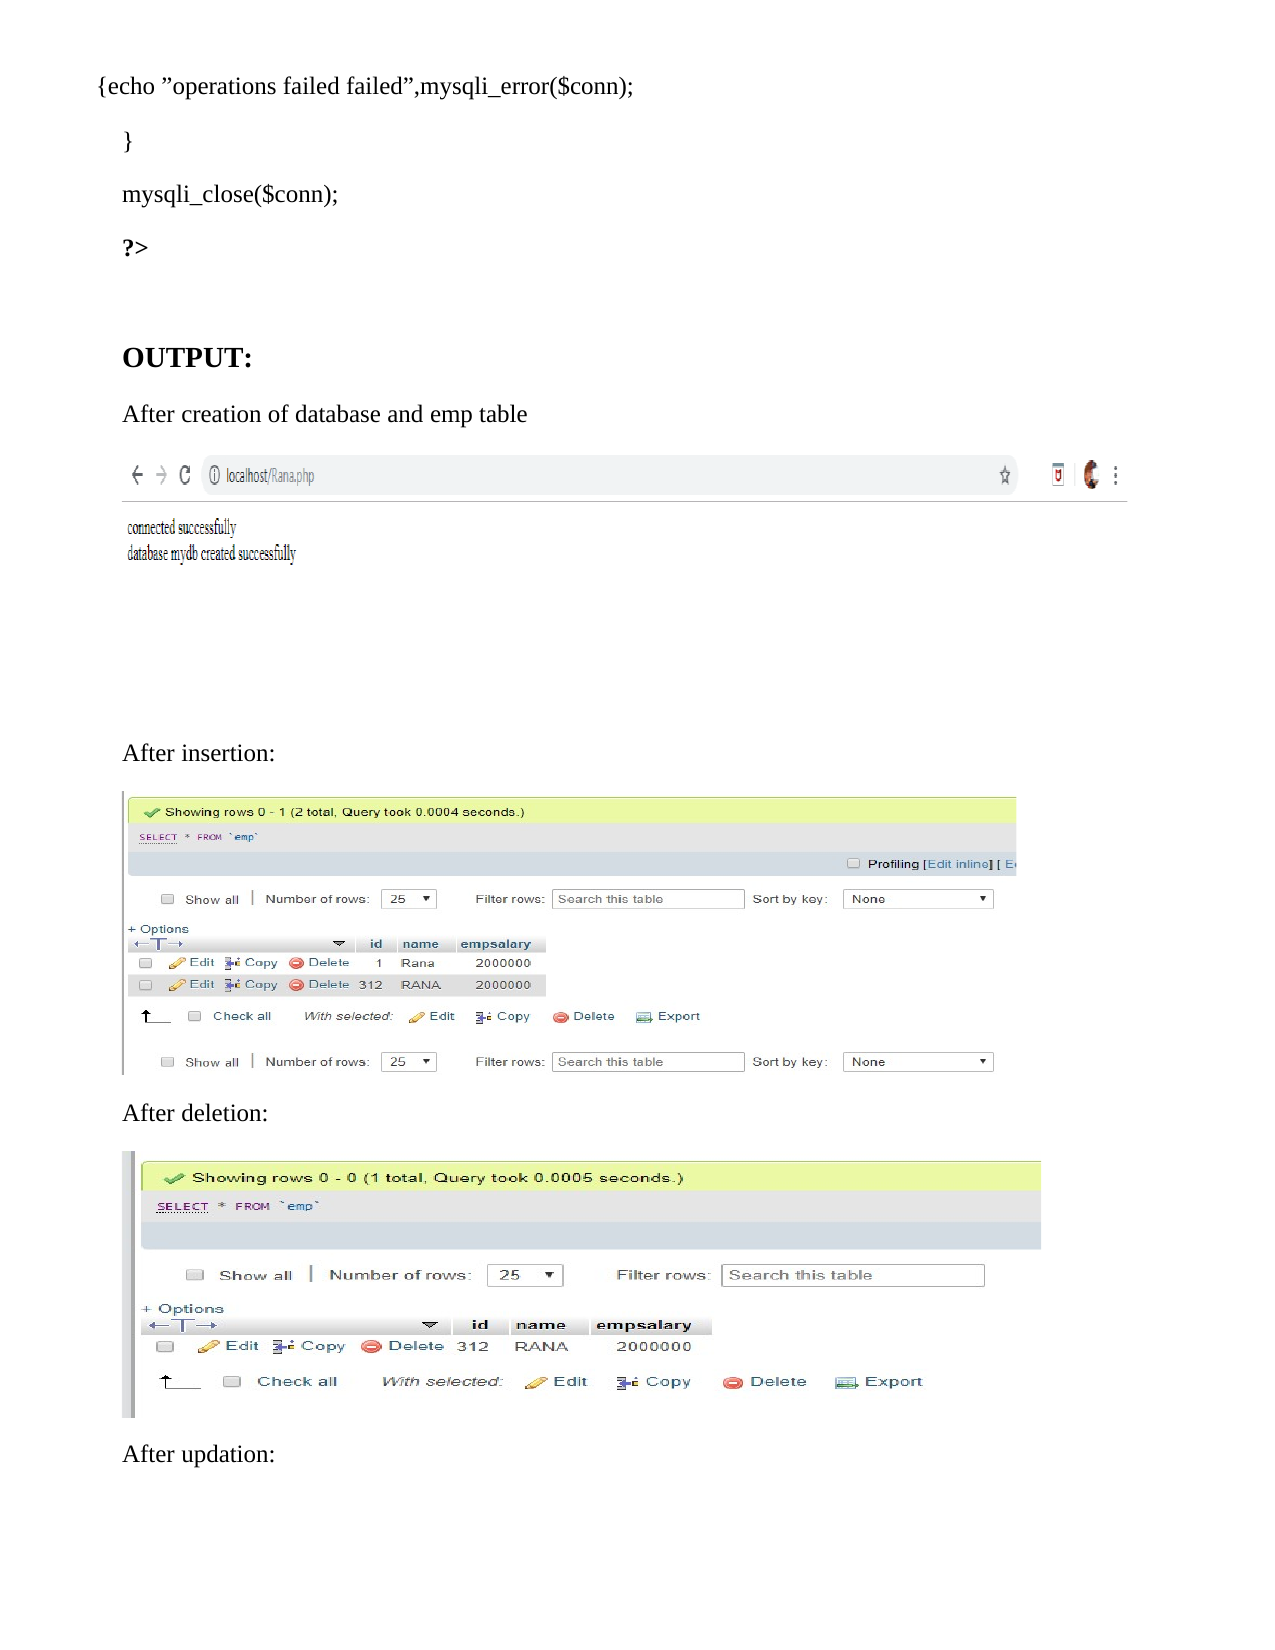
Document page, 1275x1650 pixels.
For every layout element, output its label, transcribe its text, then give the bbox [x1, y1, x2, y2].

text After insertion: [122, 738, 1242, 766]
picture [121, 791, 1017, 1075]
text } [122, 126, 1242, 154]
text {echo ”operations failed failed”,mysqli_error($conn); [2, 71, 1242, 100]
text mysqli_close($conn); [122, 179, 1242, 208]
text ?> [122, 233, 1242, 262]
text After creation of database and emp table [122, 399, 1242, 428]
picture [121, 455, 1128, 565]
subtitle OUTPUT: [122, 340, 1242, 374]
picture [121, 1151, 1042, 1418]
